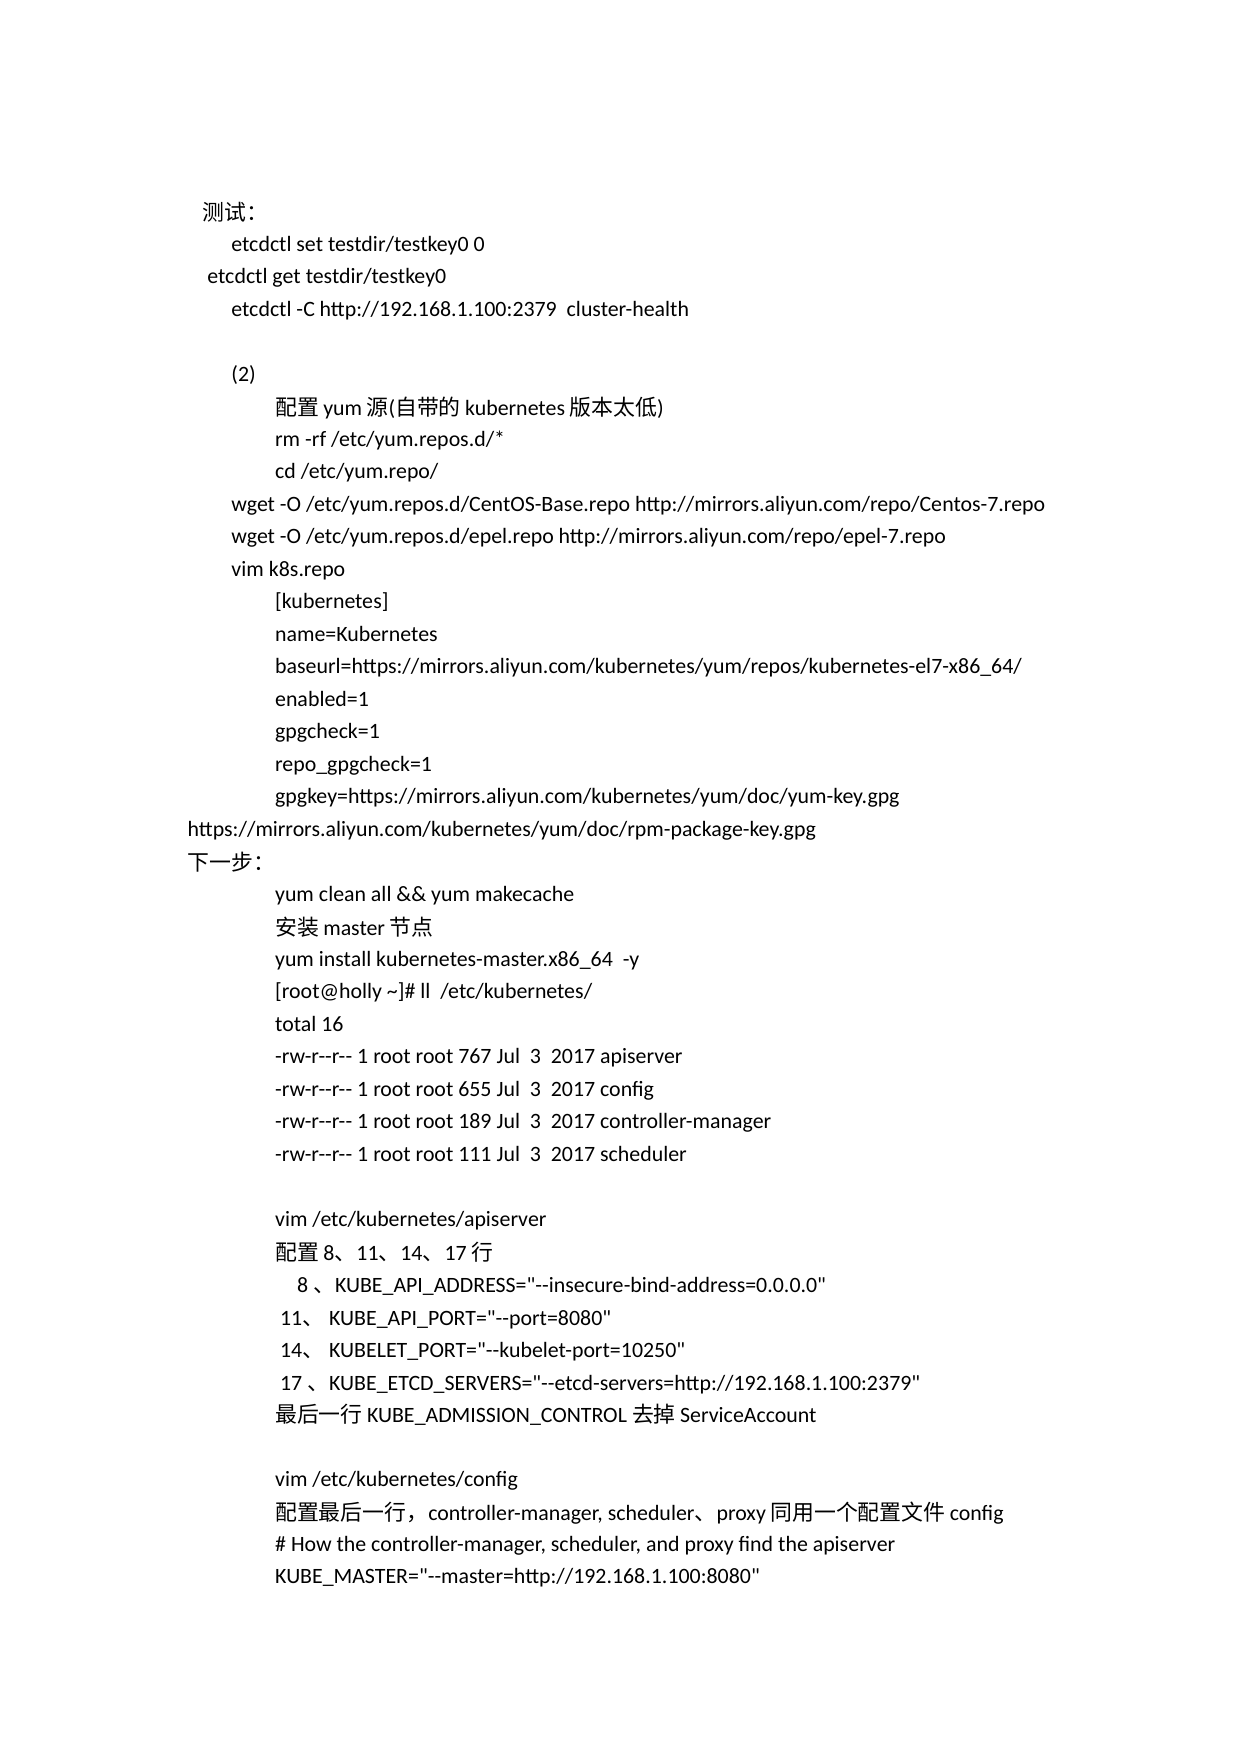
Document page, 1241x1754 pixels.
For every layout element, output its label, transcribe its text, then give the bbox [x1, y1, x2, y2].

text etcdctl get testdir/testkey0 [187, 259, 1053, 292]
text 最后一行KUBE_ADMISSION_CONTROL 去掉ServiceAccount [187, 1397, 1053, 1429]
text vim /etc/kubernetes/config [187, 1462, 1053, 1494]
text gpgkey=https://mirrors.aliyun.com/kubernetes/yum/doc/yum-key.gpg https://mirrors.aliyun.com/kubernetes/yum/doc/rpm-package-key.gpg [187, 779, 1053, 844]
text repo_gpgcheck=1 [187, 747, 1053, 779]
text KUBE_MASTER="--master=http://192.168.1.100:8080" [187, 1559, 1053, 1592]
text name=Kubernetes [187, 617, 1053, 649]
text 测试： [187, 194, 1053, 227]
text etcdctl -C http://192.168.1.100:2379 cluster-health [187, 292, 1053, 324]
text -rw-r--r-- 1 root root 189 Jul 3 2017 controller-manager [187, 1104, 1053, 1137]
text yum clean all && yum makecache [187, 877, 1053, 909]
text # How the controller-manager, scheduler, and proxy find the apiserver [187, 1527, 1053, 1559]
text [root@holly ~]# ll /etc/kubernetes/ [187, 974, 1053, 1007]
text enabled=1 [187, 682, 1053, 714]
text gpgcheck=1 [187, 714, 1053, 747]
text rm -rf /etc/yum.repos.d/* cd /etc/yum.repo/ wget -O /etc/yum.repos.d/CentOS-Base.repo http://mirrors.aliyun.com/repo/Centos-7.repo wget -O /etc/yum.repos.d/epel.repo http://mirrors.aliyun.com/repo/epel-7.repo [187, 422, 1053, 552]
text 11、 KUBE_API_PORT="--port=8080" [187, 1299, 1053, 1332]
text 8 、KUBE_API_ADDRESS="--insecure-bind-address=0.0.0.0" [187, 1267, 1053, 1299]
text vim k8s.repo [187, 552, 1053, 584]
text 下一步： [187, 844, 1053, 877]
text 配置最后一行，controller-manager, scheduler、proxy同用一个配置文件config [187, 1494, 1053, 1527]
text baseurl=https://mirrors.aliyun.com/kubernetes/yum/repos/kubernetes-el7-x86_64/ [187, 649, 1053, 682]
text etcdctl set testdir/testkey0 0 [187, 227, 1053, 259]
text 14、 KUBELET_PORT="--kubelet-port=10250" [187, 1332, 1053, 1364]
text 17 、KUBE_ETCD_SERVERS="--etcd-servers=http://192.168.1.100:2379" [187, 1364, 1053, 1397]
text [kubernetes] [187, 584, 1053, 617]
text 配置yum源(自带的kubernetes版本太低) [187, 389, 1053, 422]
text 安装master节点 [187, 909, 1053, 942]
text -rw-r--r-- 1 root root 111 Jul 3 2017 scheduler [187, 1137, 1053, 1169]
text 配置8、11、14、17行 [187, 1234, 1053, 1267]
text total 16 [231, 1007, 1053, 1039]
text vim /etc/kubernetes/apiserver [187, 1202, 1053, 1234]
text -rw-r--r-- 1 root root 767 Jul 3 2017 apiserver [187, 1039, 1053, 1072]
text -rw-r--r-- 1 root root 655 Jul 3 2017 config [187, 1072, 1053, 1104]
text yum install kubernetes-master.x86_64 -y [187, 942, 1053, 974]
